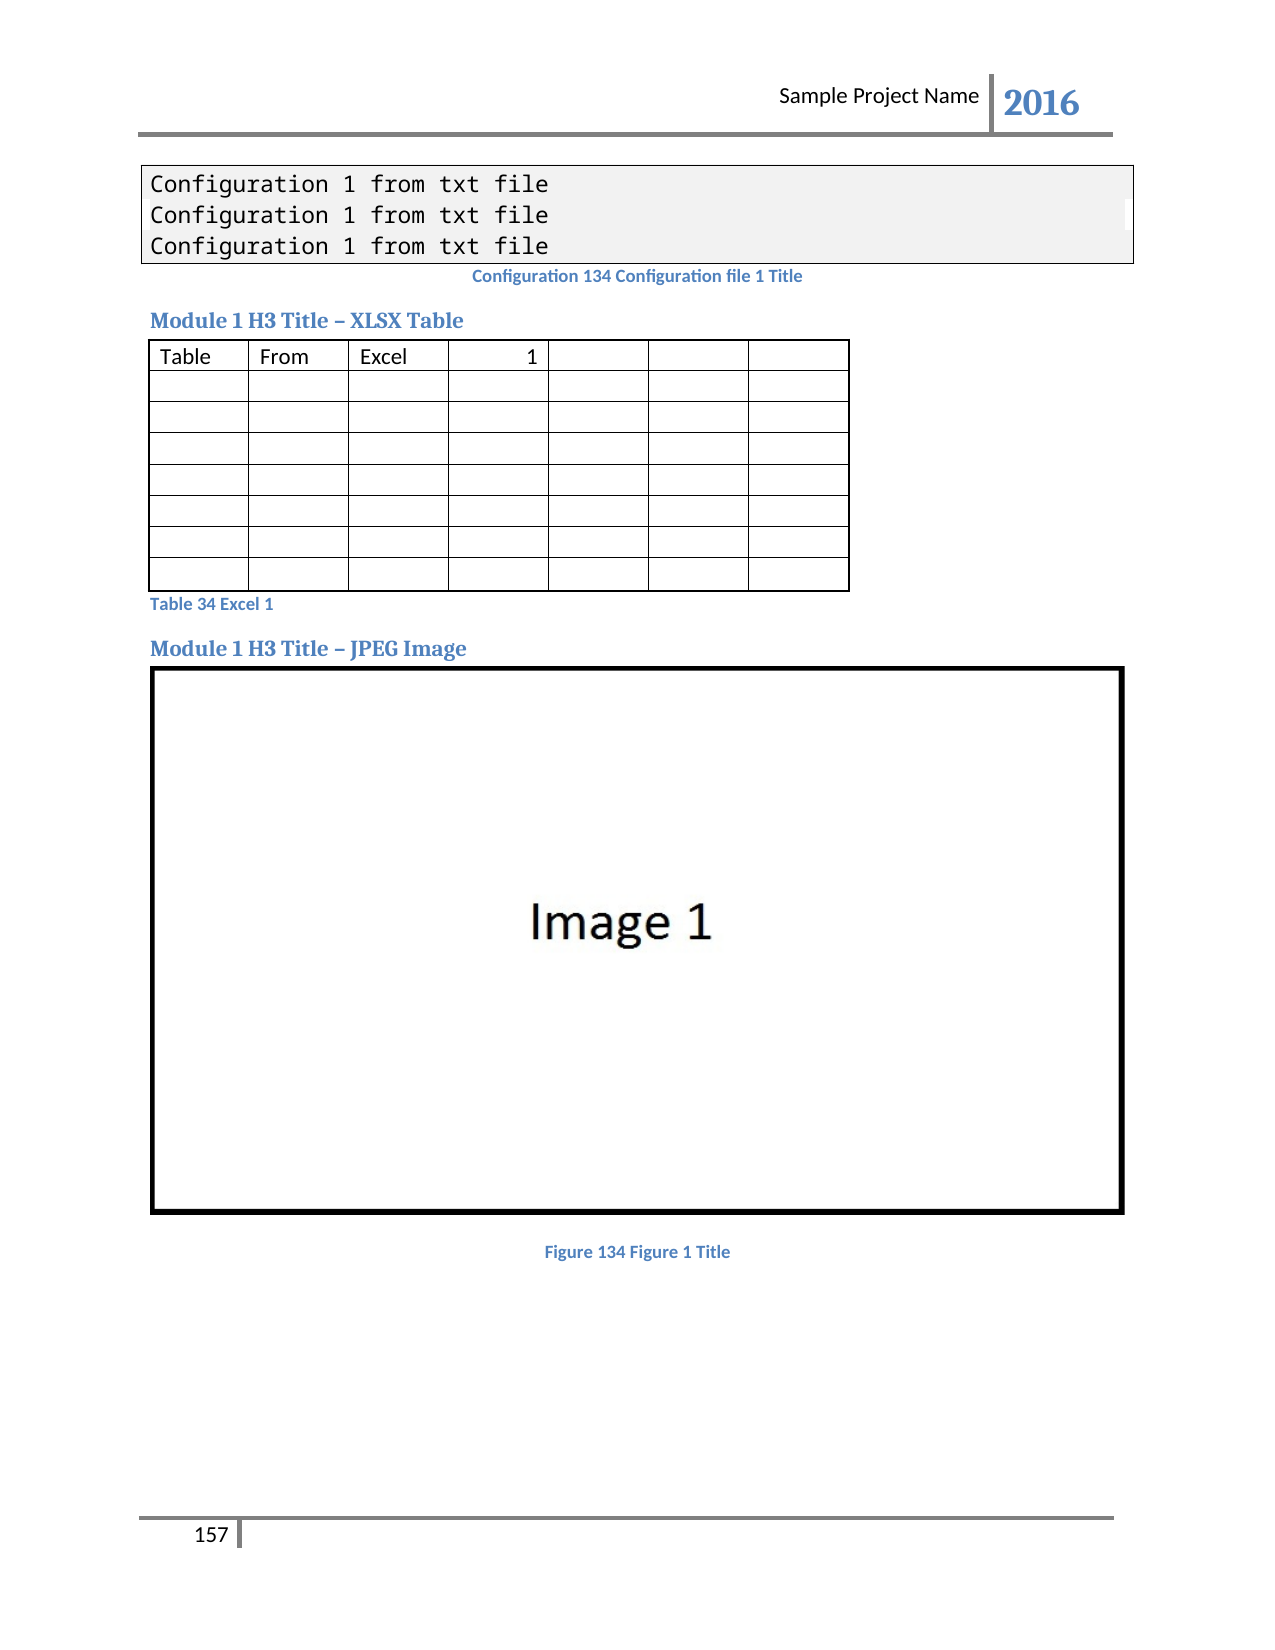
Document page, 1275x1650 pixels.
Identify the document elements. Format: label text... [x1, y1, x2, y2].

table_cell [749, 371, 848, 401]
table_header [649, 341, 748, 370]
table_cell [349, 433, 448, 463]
subtitle Module 1 H3 Title – XLSX Table [150, 308, 1125, 335]
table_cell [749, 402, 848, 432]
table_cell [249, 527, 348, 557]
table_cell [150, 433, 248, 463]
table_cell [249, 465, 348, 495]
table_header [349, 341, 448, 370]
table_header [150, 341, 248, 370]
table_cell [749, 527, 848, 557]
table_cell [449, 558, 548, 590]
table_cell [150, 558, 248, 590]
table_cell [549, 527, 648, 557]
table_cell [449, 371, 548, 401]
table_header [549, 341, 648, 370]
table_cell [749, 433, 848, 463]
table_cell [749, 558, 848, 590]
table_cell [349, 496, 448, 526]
text Configuration 1 from txt file [142, 227, 1133, 263]
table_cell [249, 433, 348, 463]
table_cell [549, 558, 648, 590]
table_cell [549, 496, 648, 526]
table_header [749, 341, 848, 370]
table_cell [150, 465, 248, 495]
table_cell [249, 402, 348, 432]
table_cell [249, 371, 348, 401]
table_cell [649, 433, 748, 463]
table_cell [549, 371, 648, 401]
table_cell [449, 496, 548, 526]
text Configuration 1 from txt file [150, 199, 1125, 227]
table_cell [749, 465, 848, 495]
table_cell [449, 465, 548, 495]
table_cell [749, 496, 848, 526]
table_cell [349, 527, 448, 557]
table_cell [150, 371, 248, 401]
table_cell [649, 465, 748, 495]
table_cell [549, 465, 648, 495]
picture [150, 666, 1125, 1215]
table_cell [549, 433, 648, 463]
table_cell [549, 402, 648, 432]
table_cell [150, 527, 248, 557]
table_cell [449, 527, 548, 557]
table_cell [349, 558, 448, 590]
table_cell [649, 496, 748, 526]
subtitle Module 1 H3 Title – JPEG Image [150, 636, 1125, 662]
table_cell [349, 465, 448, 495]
text Configuration 1 from txt file [142, 166, 1133, 199]
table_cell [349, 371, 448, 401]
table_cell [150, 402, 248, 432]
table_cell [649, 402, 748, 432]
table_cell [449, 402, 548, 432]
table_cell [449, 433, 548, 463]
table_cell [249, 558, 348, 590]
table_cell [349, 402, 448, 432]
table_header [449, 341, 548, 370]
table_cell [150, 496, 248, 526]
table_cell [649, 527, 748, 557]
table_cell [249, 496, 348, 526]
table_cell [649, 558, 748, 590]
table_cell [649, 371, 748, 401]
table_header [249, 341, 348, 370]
